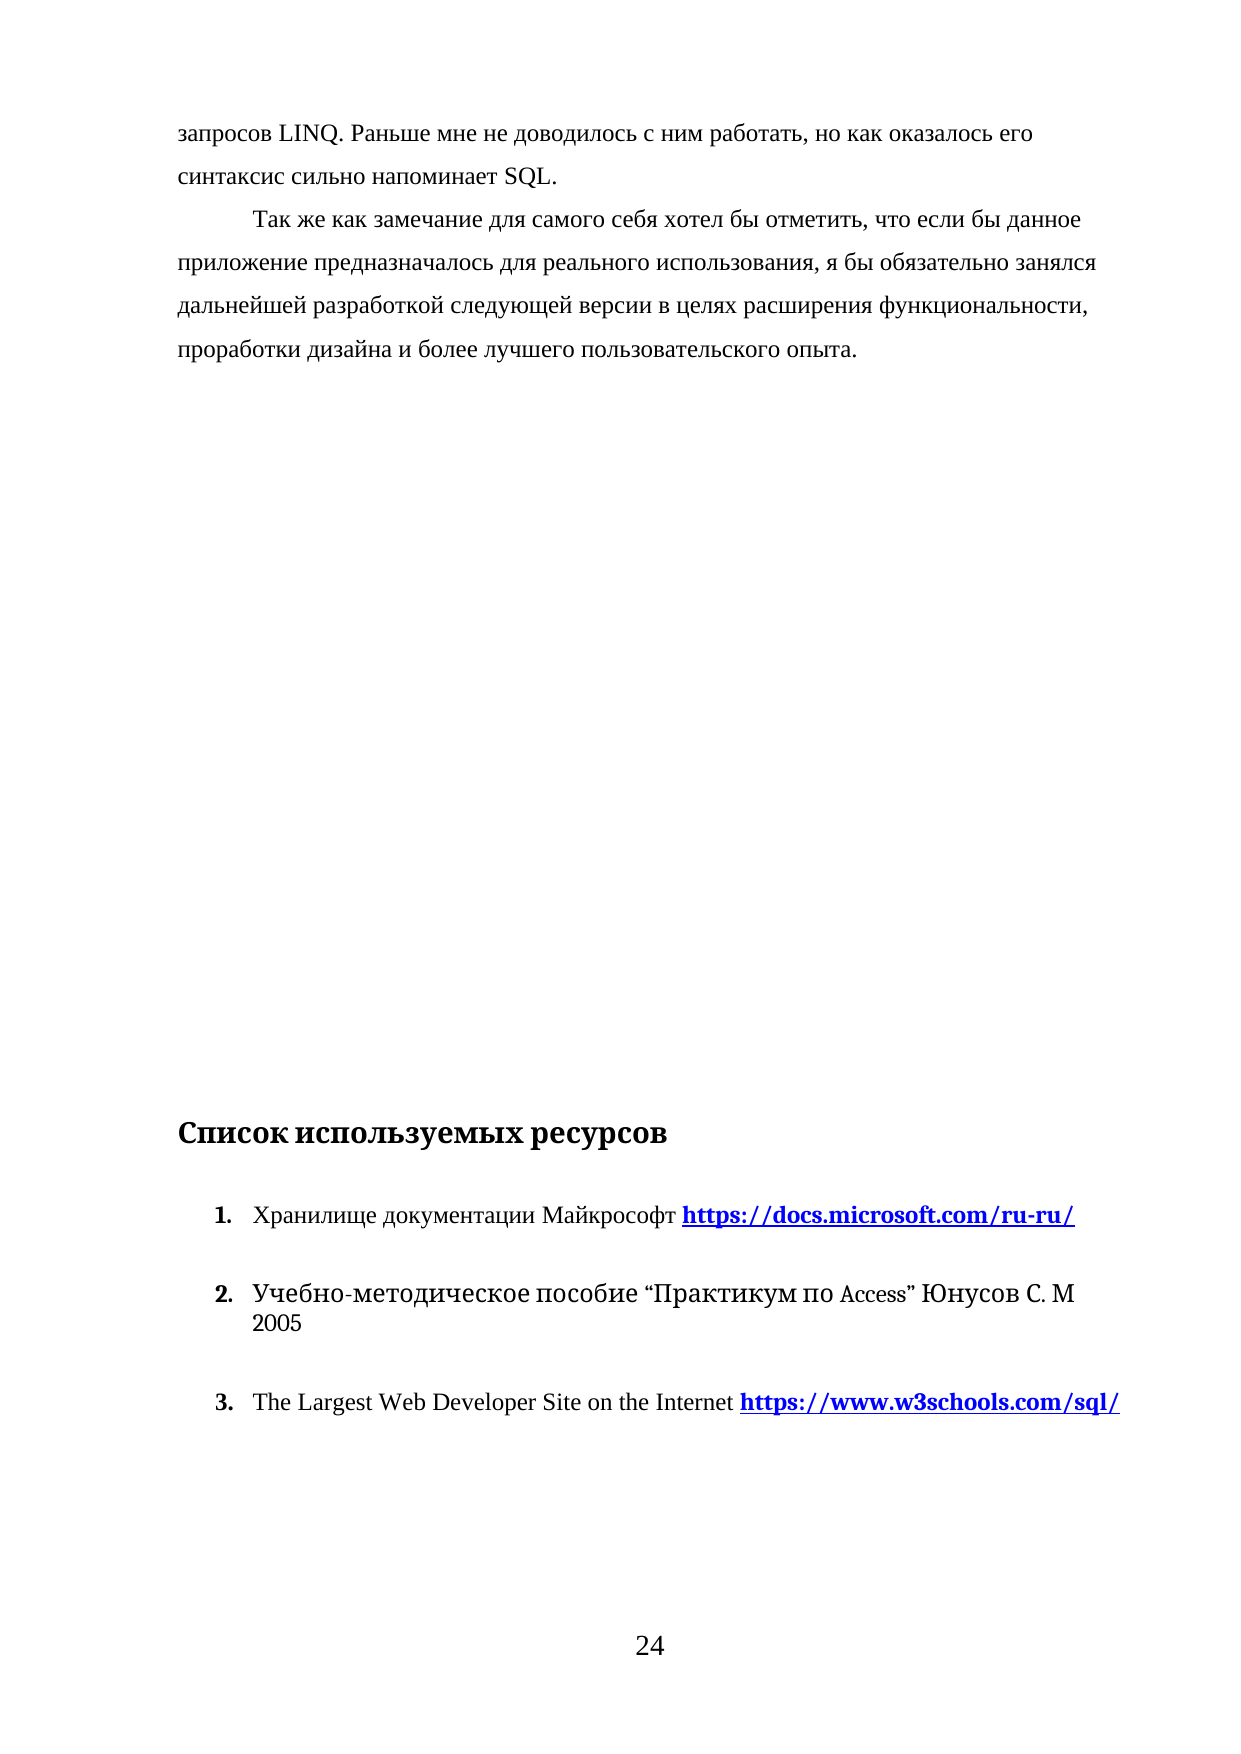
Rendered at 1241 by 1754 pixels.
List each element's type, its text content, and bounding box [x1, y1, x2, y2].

list The Largest Web Developer Site on the Internet https://www.w3schools.com/sql/ [215, 1387, 1122, 1417]
text Так же как замечание для самого себя хотел бы отметить, что если бы данное приложение предназначалось для реального использования, я бы обязательно занялся дальнейшей разработкой следующей версии в целях расширения функциональности, проработки дизайна и более лучшего пользовательского опыта. [177, 204, 1122, 362]
list Учебно-методическое пособие “Практикум по Access” Юнусов С. М 2005 [215, 1280, 1122, 1337]
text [177, 118, 1122, 190]
list Хранилище документации Майкрософт https://docs.microsoft.com/ru-ru/ [215, 1200, 1122, 1230]
text Список используемых ресурсов [177, 1117, 1122, 1150]
